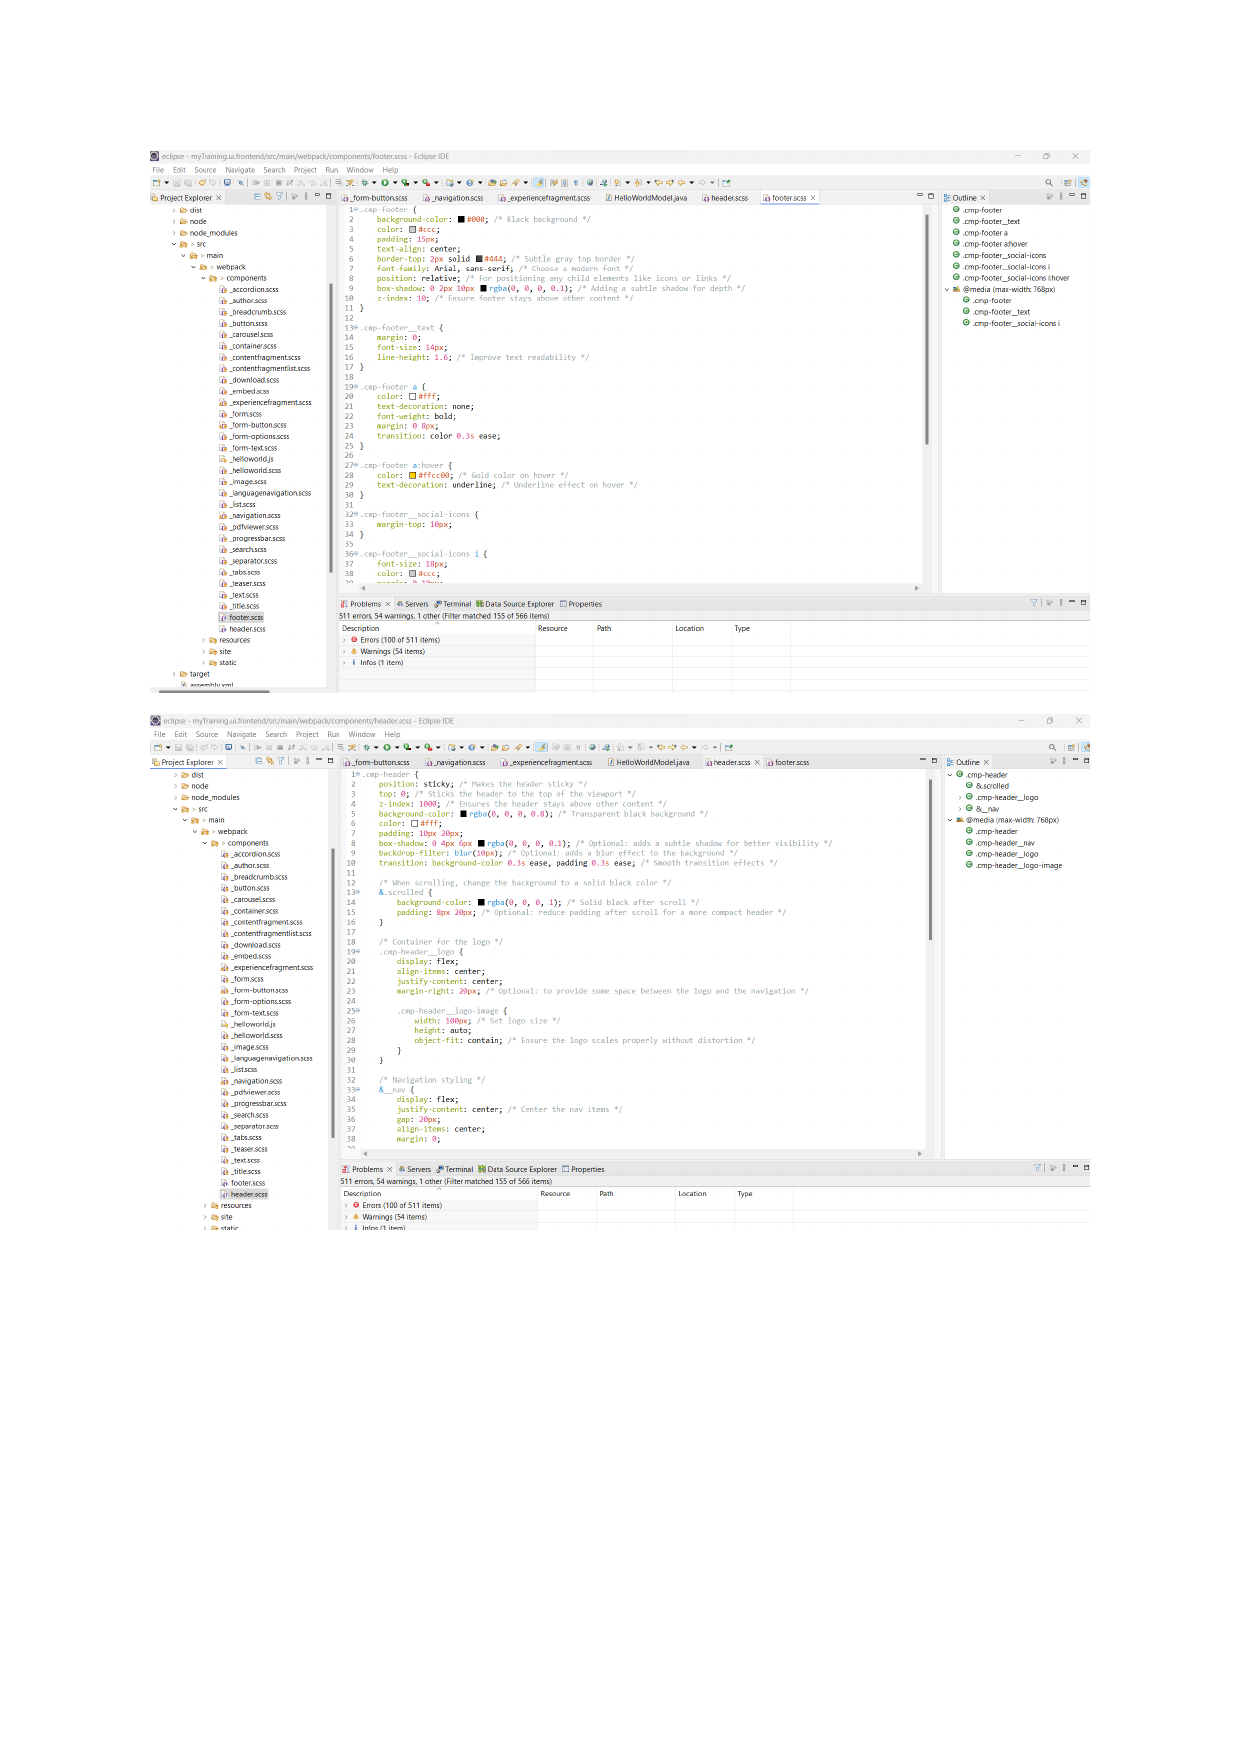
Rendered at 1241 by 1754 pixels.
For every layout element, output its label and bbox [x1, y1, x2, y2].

picture [150, 150, 1091, 693]
picture [150, 714, 1091, 1230]
